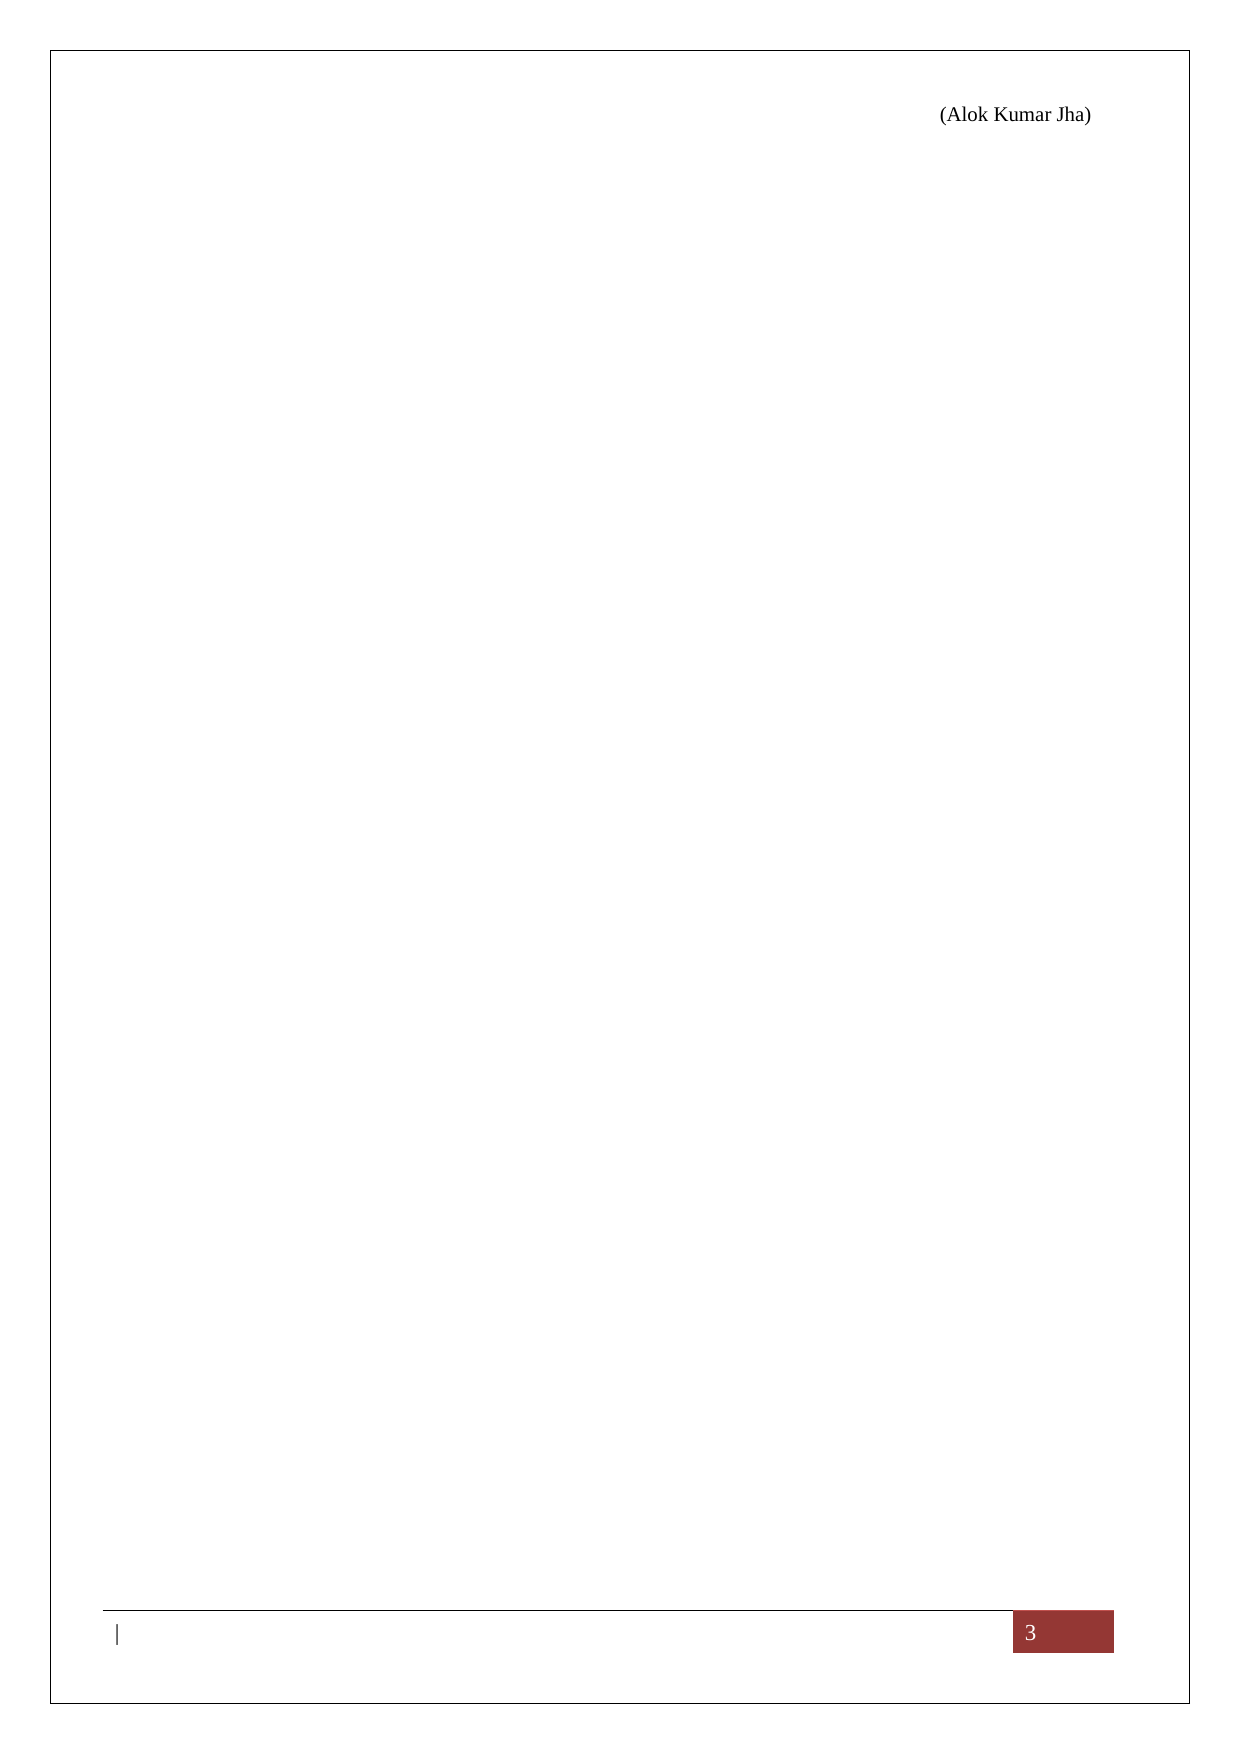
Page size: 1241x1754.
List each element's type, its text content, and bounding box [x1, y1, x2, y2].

text (Alok Kumar Jha) [864, 102, 1111, 126]
